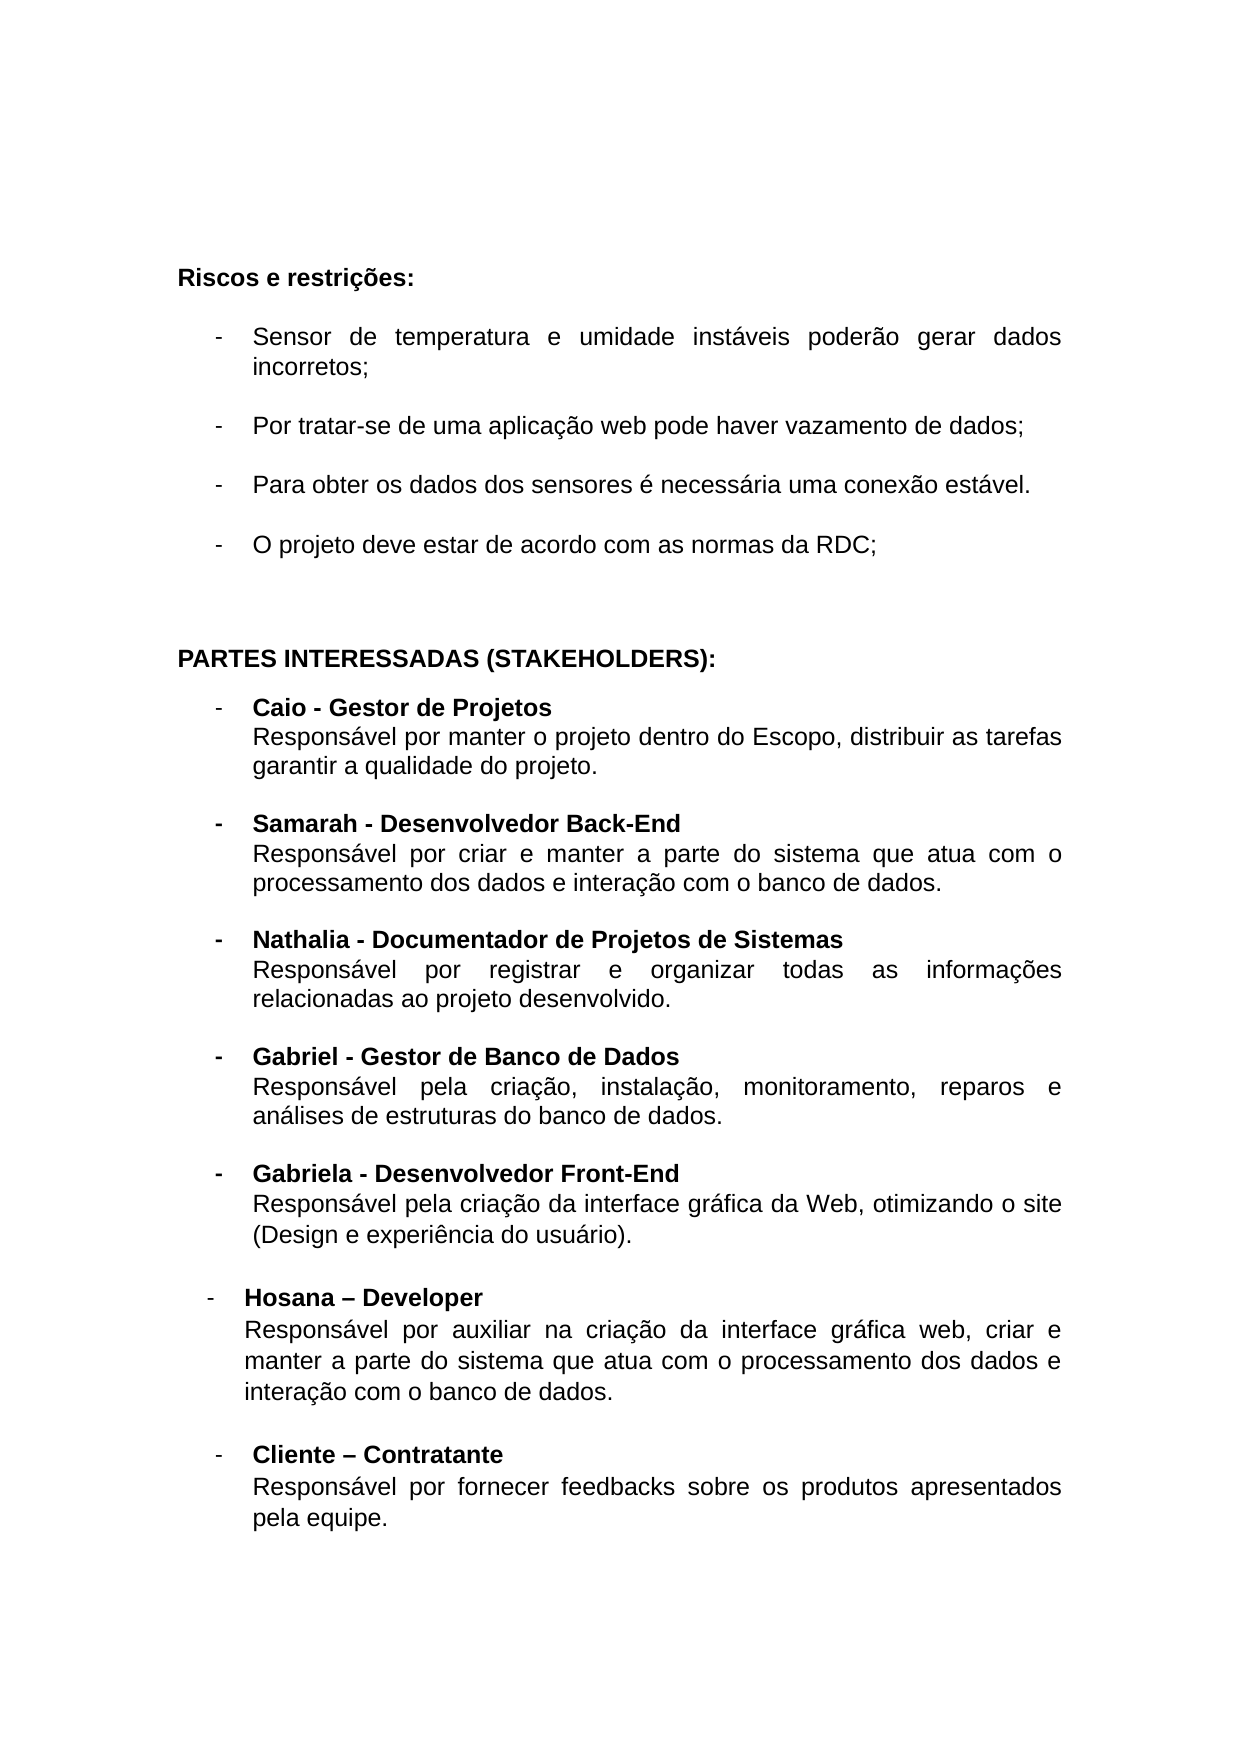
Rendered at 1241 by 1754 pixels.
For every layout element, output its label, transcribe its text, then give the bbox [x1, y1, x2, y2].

list Responsável por auxiliar na criação da interface gráfica web, criar e manter a parte do sistema que atua com o processamento dos dados e interação com o banco de dados. [244, 1315, 1063, 1406]
list Sensor de temperatura e umidade instáveis poderão gerar dados incorretos; [215, 321, 1063, 381]
list Responsável por fornecer feedbacks sobre os produtos apresentados pela equipe. [252, 1472, 1063, 1532]
text Riscos e restrições: [177, 263, 1063, 292]
list Responsável por registrar e organizar todas as informações relacionadas ao projeto desenvolvido. [252, 955, 1063, 1013]
list Nathalia - Documentador de Projetos de Sistemas [215, 925, 1063, 955]
list Samarah - Desenvolvedor Back-End [215, 809, 1063, 839]
list Para obter os dados dos sensores é necessária uma conexão estável. [215, 469, 1063, 500]
list Gabriela - Desenvolvedor Front-End [215, 1158, 1063, 1189]
list Responsável pela criação da interface gráfica da Web, otimizando o site (Design e experiência do usuário). [252, 1189, 1063, 1248]
list Responsável por criar e manter a parte do sistema que atua com o processamento dos dados e interação com o banco de dados. [252, 839, 1063, 897]
list Hosana – Developer [207, 1282, 1063, 1312]
list Responsável por manter o projeto dentro do Escopo, distribuir as tarefas garantir a qualidade do projeto. [252, 722, 1063, 780]
list Gabriel - Gestor de Banco de Dados [215, 1041, 1063, 1072]
list Responsável pela criação, instalação, monitoramento, reparos e análises de estruturas do banco de dados. [252, 1072, 1063, 1129]
list Caio - Gestor de Projetos [215, 692, 1063, 722]
list Por tratar-se de uma aplicação web pode haver vazamento de dados; [215, 410, 1063, 440]
list Cliente – Contratante [215, 1439, 1063, 1469]
list O projeto deve estar de acordo com as normas da RDC; [215, 529, 1063, 560]
text PARTES INTERESSADAS (STAKEHOLDERS): [177, 644, 1063, 673]
